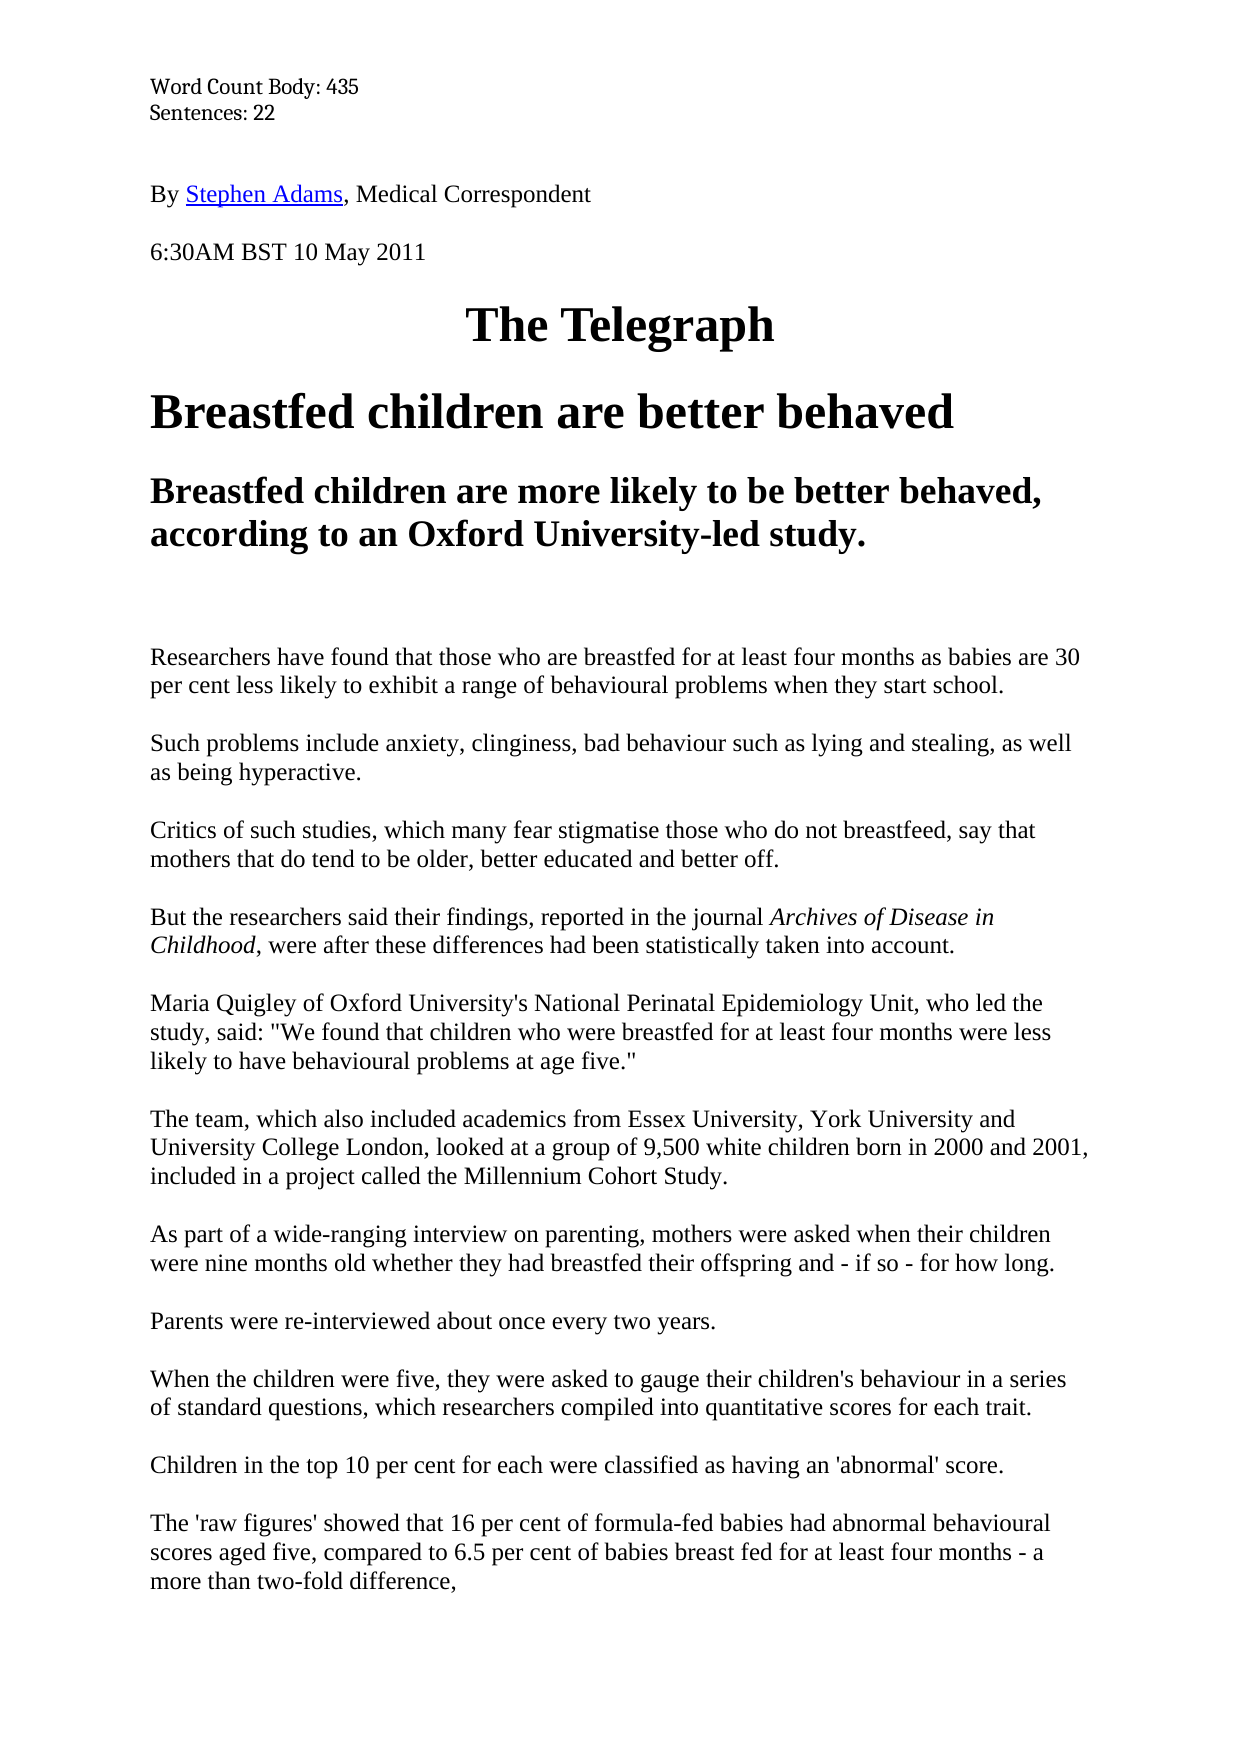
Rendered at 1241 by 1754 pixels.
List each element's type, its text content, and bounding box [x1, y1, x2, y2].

text Critics of such studies, which many fear stigmatise those who do not breastfeed, say that mothers that do tend to be older, better educated and better off. [150, 815, 1090, 872]
text But the researchers said their findings, reported in the journal Archives of Disease in Childhood, were after these differences had been statistically taken into account. [150, 902, 1090, 959]
text Parents were re-interviewed about once every two years. [150, 1306, 1090, 1334]
text Children in the top 10 per cent for each were classified as having an 'abnormal' score. [150, 1450, 1090, 1479]
text As part of a wide-ranging interview on parenting, mothers were asked when their children were nine months old whether they had breastfed their offspring and - if so - for how long. [150, 1219, 1090, 1277]
text By Stephen Adams, Medical Correspondent [150, 179, 1090, 208]
text The Telegraph [150, 295, 1090, 352]
text When the children were five, they were asked to gauge their children's behaviour in a series of standard questions, which researchers compiled into quantitative scores for each trait. [150, 1364, 1090, 1421]
text Researchers have found that those who are breastfed for at least four months as babies are 30 per cent less likely to exhibit a range of behavioural problems when they start school. [150, 642, 1090, 699]
text Breastfed children are more likely to be better behaved, according to an Oxford University-led study. [150, 468, 1090, 554]
text Such problems include anxiety, clinginess, bad behaviour such as lying and stealing, as well as being hyperactive. [150, 728, 1090, 786]
text Breastfed children are better behaved [150, 382, 1090, 439]
text 6:30AM BST 10 May 2011 [150, 237, 1090, 266]
text Maria Quigley of Oxford University's National Perinatal Epidemiology Unit, who led the study, said: "We found that children who were breastfed for at least four months were less likely to have behavioural problems at age five." [150, 988, 1090, 1074]
text The 'raw figures' showed that 16 per cent of formula-fed babies had abnormal behavioural scores aged five, compared to 6.5 per cent of babies breast fed for at least four months - a more than two-fold difference, [150, 1508, 1090, 1594]
text The team, which also included academics from Essex University, York University and University College London, looked at a group of 9,500 white children born in 2000 and 2001, included in a project called the Millennium Cohort Study. [150, 1104, 1090, 1190]
